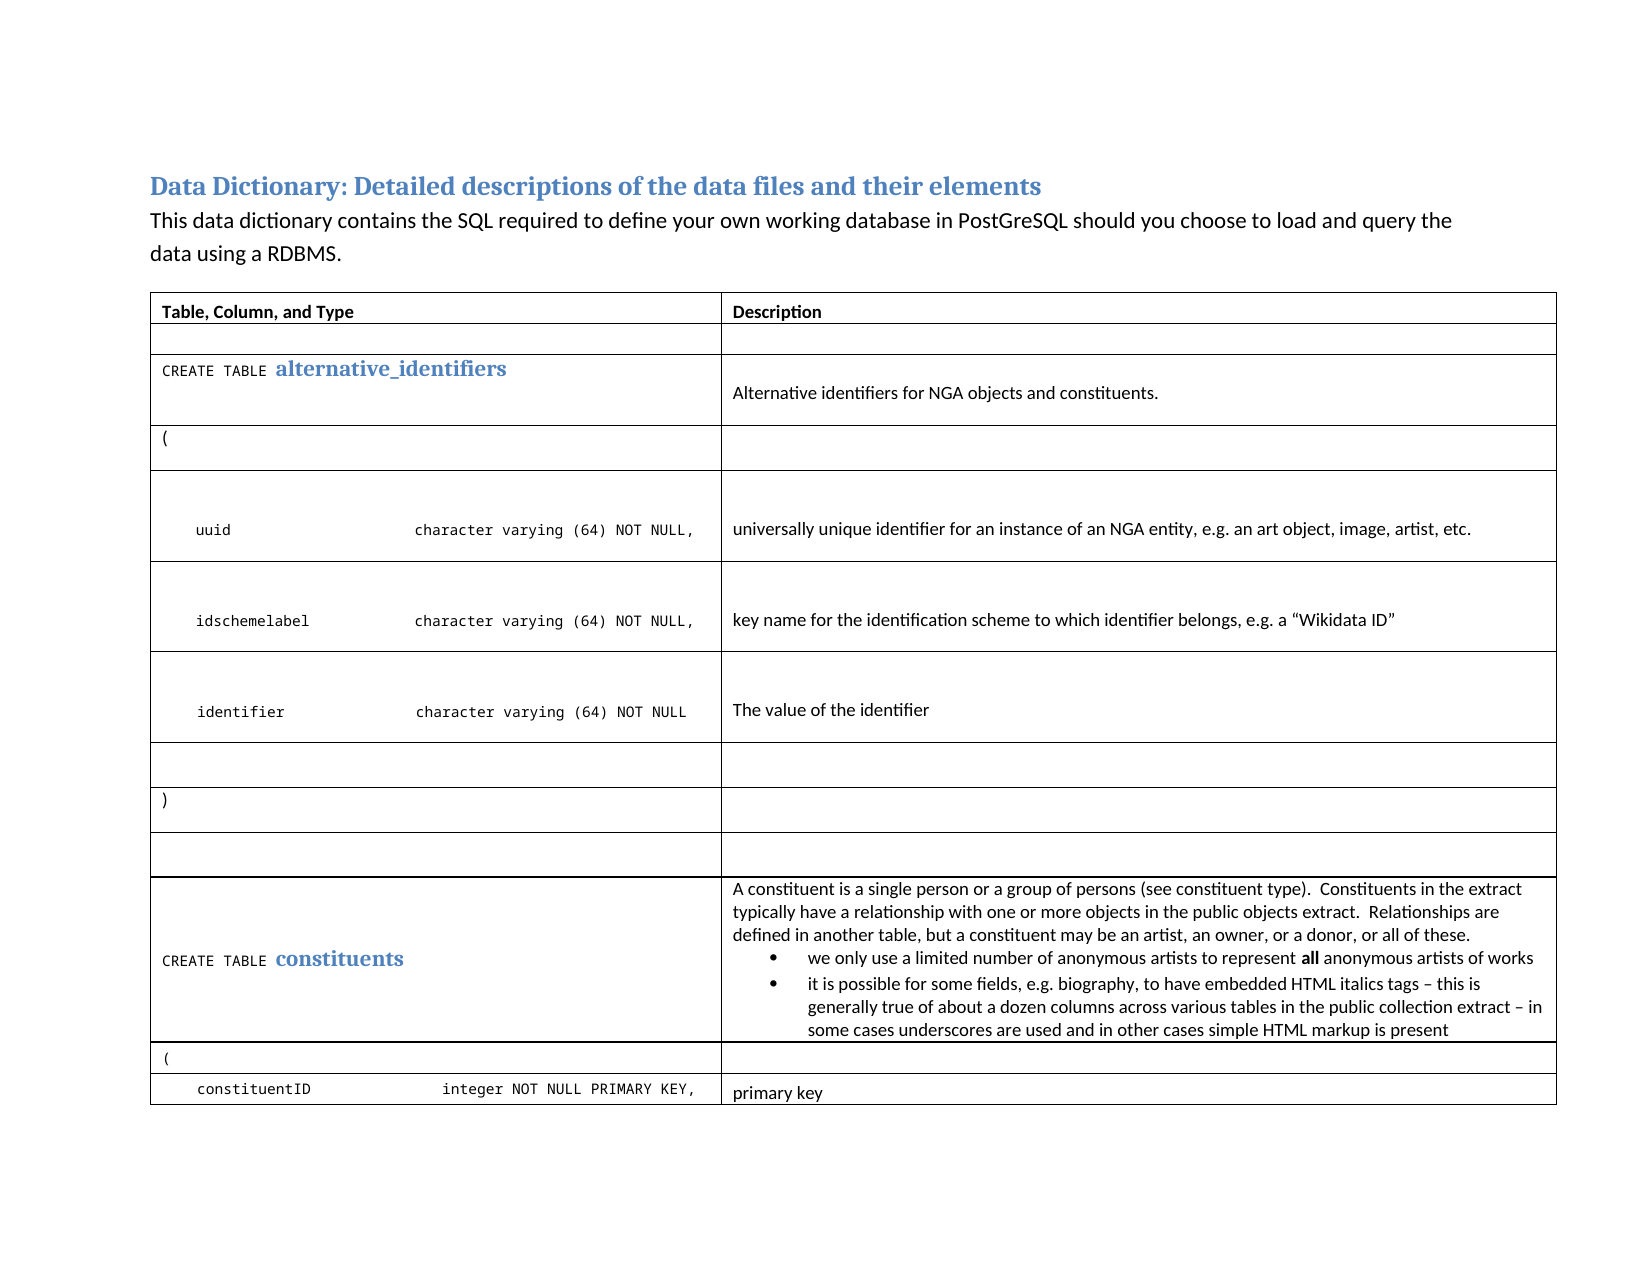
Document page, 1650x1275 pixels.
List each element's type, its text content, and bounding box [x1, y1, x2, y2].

table_cell primary key [722, 1074, 1556, 1104]
table_cell CREATE TABLE alternative_identifiers [151, 355, 721, 425]
table_cell identifier character varying (64) NOT NULL [151, 652, 721, 742]
table_cell ( [151, 1043, 721, 1073]
table_header Table, Column, and Type [151, 293, 721, 323]
table_cell [151, 324, 721, 354]
table_cell [722, 324, 1556, 354]
table_cell ) [151, 788, 721, 832]
table_cell The value of the identifier [722, 652, 1556, 742]
table_cell A constituent is a single person or a group of persons (see constituent type). Constituents in the extract typically have a relationship with one or more objects in the public objects extract. Relationships are defined in another table, but a constituent may be an artist, an owner, or a donor, or all of these. we only use a limited number of anonymous artists to represent all anonymous artists of works it is possible for some fields, e.g. biography, to have embedded HTML italics tags – this is generally true of about a dozen columns across various tables in the public collection extract – in some cases underscores are used and in other cases simple HTML markup is present [722, 878, 1556, 1041]
table_cell universally unique identifier for an instance of an NGA entity, e.g. an art object, image, artist, etc. [722, 471, 1556, 561]
table_cell CREATE TABLE constituents [151, 878, 721, 1041]
table_cell [151, 833, 721, 876]
table_header Description [722, 293, 1556, 323]
table_cell [151, 743, 721, 787]
subtitle Data Dictionary: Detailed descriptions of the data files and their elements [150, 171, 1500, 202]
text This data dictionary contains the SQL required to define your own working database in PostGreSQL should you choose to load and query the data using a RDBMS. [150, 207, 1500, 267]
table_cell uuid character varying (64) NOT NULL, [151, 471, 721, 561]
table_cell key name for the identification scheme to which identifier belongs, e.g. a “Wikidata ID” [722, 562, 1556, 651]
table_cell Alternative identifiers for NGA objects and constituents. [722, 355, 1556, 425]
table_cell [722, 833, 1556, 876]
table_cell [722, 1043, 1556, 1073]
table_cell [722, 426, 1556, 470]
table_cell ( [151, 426, 721, 470]
table_cell [722, 743, 1556, 787]
table_cell idschemelabel character varying (64) NOT NULL, [151, 562, 721, 651]
table_cell [722, 788, 1556, 832]
table_cell constituentID integer NOT NULL PRIMARY KEY, [151, 1074, 721, 1104]
